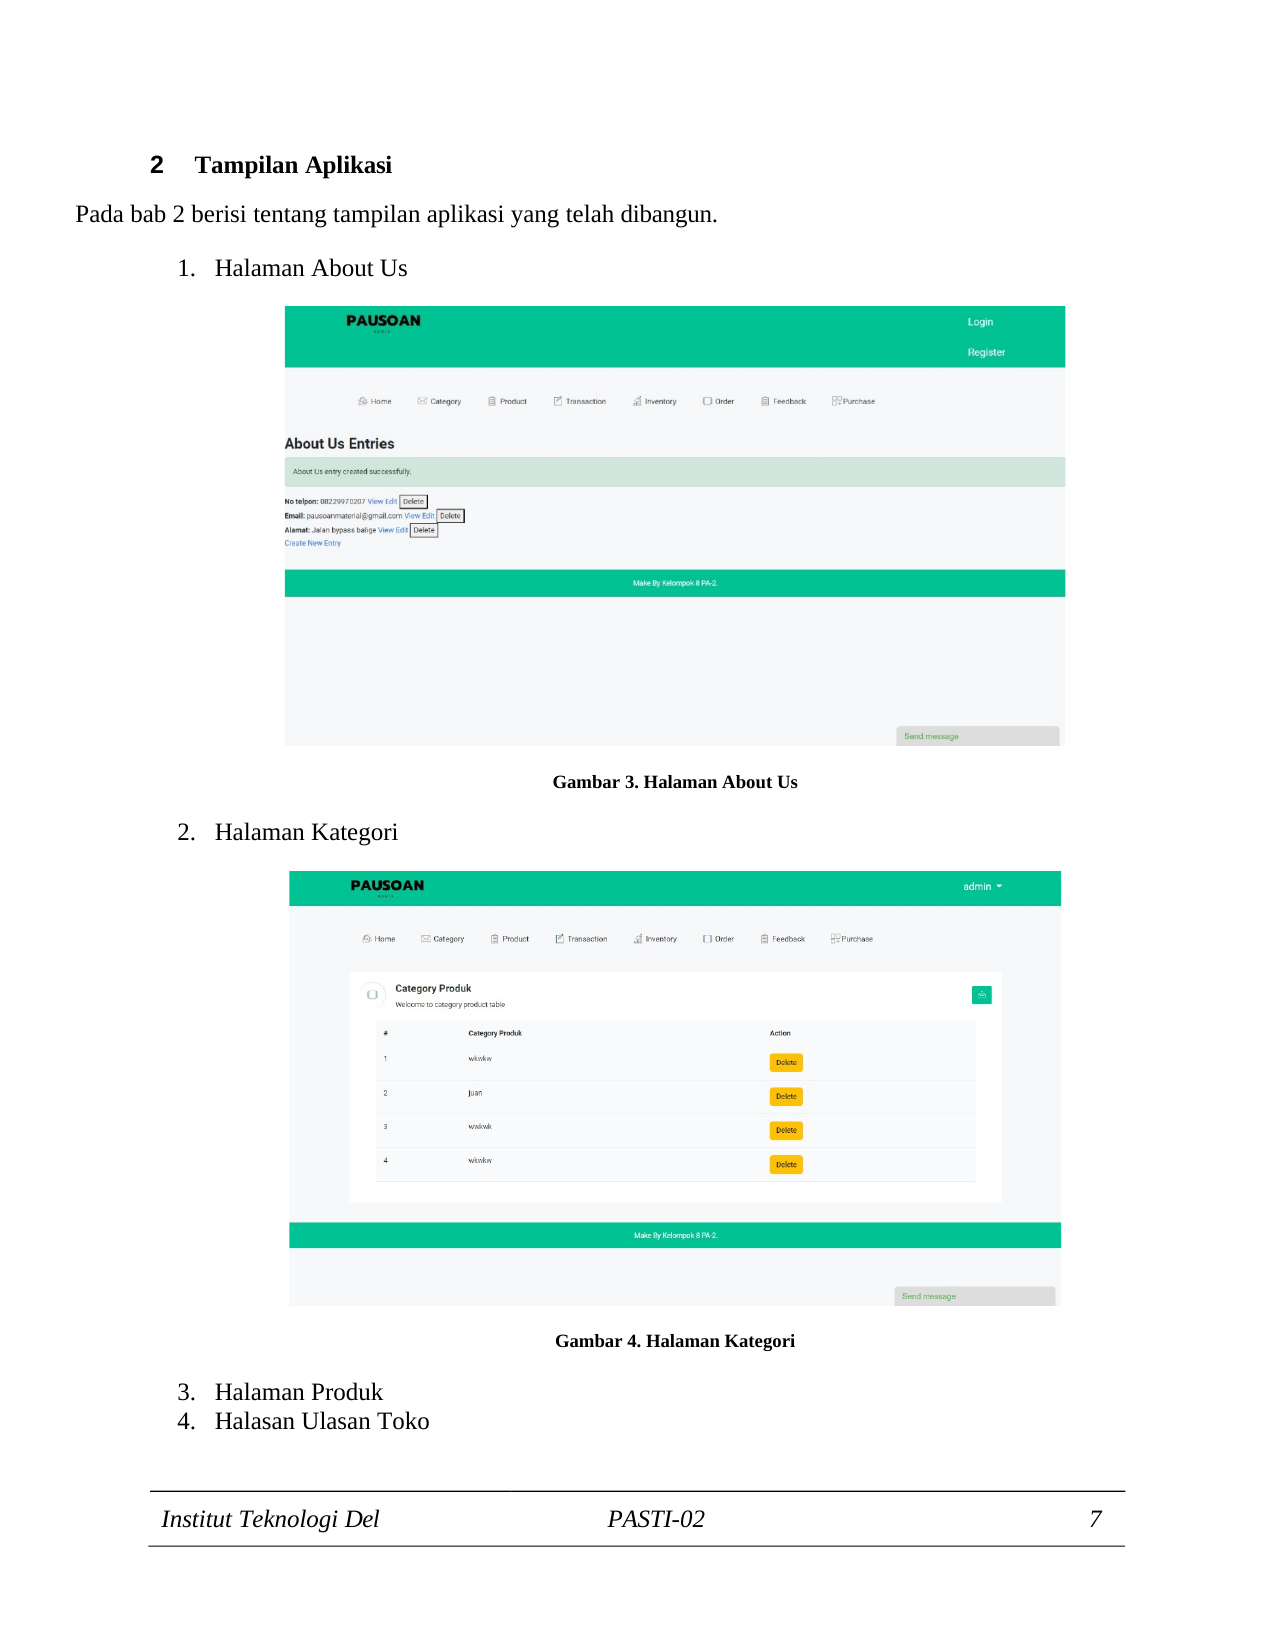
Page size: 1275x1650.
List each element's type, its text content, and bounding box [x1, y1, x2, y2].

picture [284, 306, 1066, 746]
text Pada bab 2 berisi tentang tampilan aplikasi yang telah dibangun. [75, 199, 1210, 228]
subtitle Tampilan Aplikasi [150, 150, 1210, 179]
list Halaman About Us [177, 253, 1210, 282]
list Halaman Kategori [177, 817, 1210, 846]
list Halaman Produk [177, 1377, 1210, 1406]
picture [289, 871, 1062, 1306]
text Gambar 4. Halaman Kategori [139, 1330, 1210, 1352]
text Gambar 3. Halaman About Us [139, 771, 1210, 792]
list Halasan Ulasan Toko [177, 1406, 1210, 1434]
